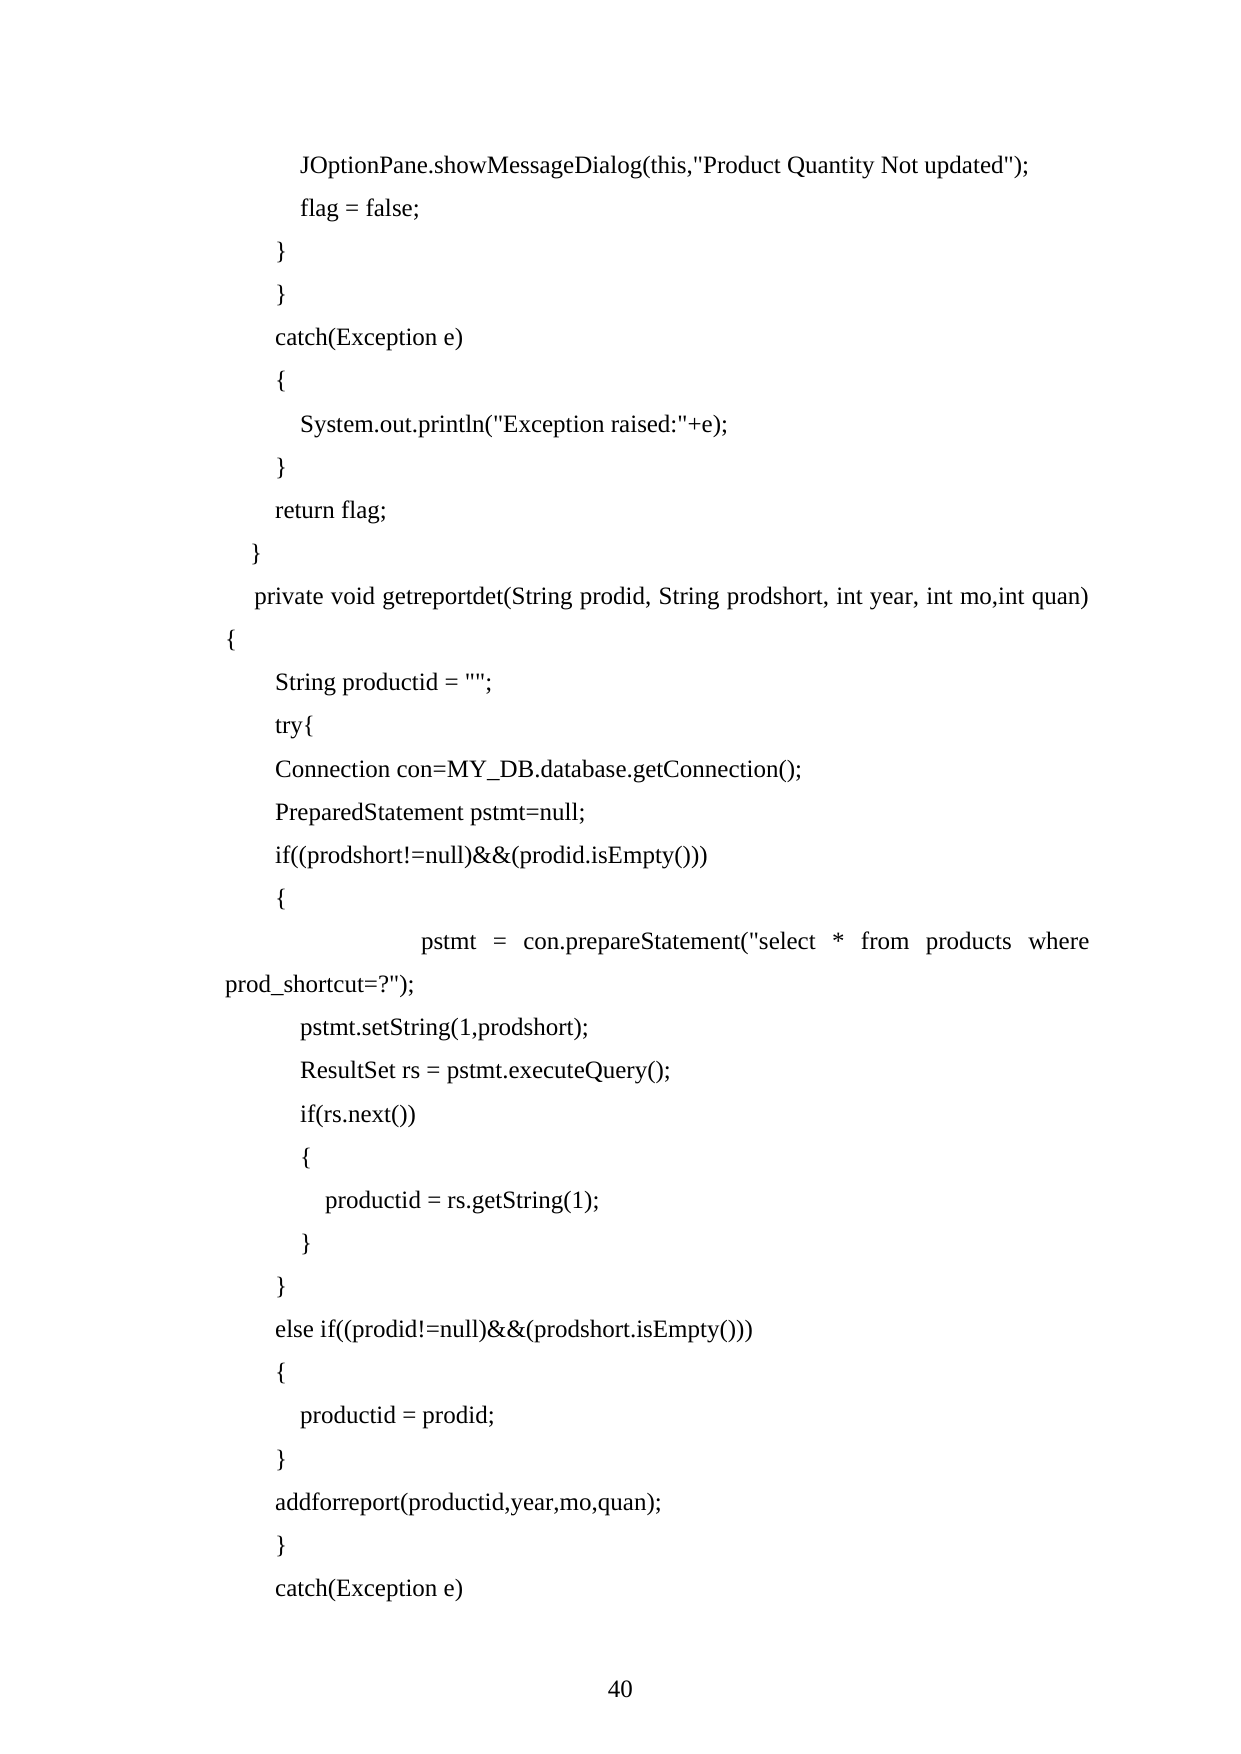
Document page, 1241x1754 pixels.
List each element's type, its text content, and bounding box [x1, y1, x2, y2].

list } [225, 236, 1090, 265]
list Connection con=MY_DB.database.getConnection(); [225, 754, 1090, 782]
list { [225, 1142, 1090, 1171]
list catch(Exception e) [225, 1573, 1090, 1602]
list } [225, 279, 1090, 308]
list System.out.println("Exception raised:"+e); [225, 409, 1090, 437]
list if((prodshort!=null)&&(prodid.isEmpty())) [225, 840, 1090, 869]
list try{ [225, 711, 1090, 739]
list } [225, 1271, 1090, 1300]
list PreparedStatement pstmt=null; [225, 797, 1090, 826]
list return flag; [225, 495, 1090, 524]
list productid = prodid; [225, 1401, 1090, 1429]
list pstmt = con.prepareStatement("select * from products where prod_shortcut=?"); [225, 926, 1090, 998]
list JOptionPane.showMessageDialog(this,"Product Quantity Not updated"); [225, 150, 1090, 179]
list } [225, 1530, 1090, 1559]
list if(rs.next()) [225, 1099, 1090, 1127]
list String productid = ""; [225, 667, 1090, 696]
list } [225, 538, 1090, 567]
list } [225, 452, 1090, 481]
list } [225, 1444, 1090, 1472]
list pstmt.setString(1,prodshort); [225, 1012, 1090, 1041]
list flag = false; [225, 193, 1090, 222]
list { [225, 1357, 1090, 1386]
list addforreport(productid,year,mo,quan); [225, 1487, 1090, 1516]
list ResultSet rs = pstmt.executeQuery(); [225, 1056, 1090, 1084]
list } [225, 1228, 1090, 1257]
list productid = rs.getString(1); [225, 1185, 1090, 1214]
list else if((prodid!=null)&&(prodshort.isEmpty())) [225, 1314, 1090, 1343]
list private void getreportdet(String prodid, String prodshort, int year, int mo,int quan) { [225, 581, 1090, 653]
list { [225, 366, 1090, 394]
list { [225, 883, 1090, 912]
list catch(Exception e) [225, 322, 1090, 351]
